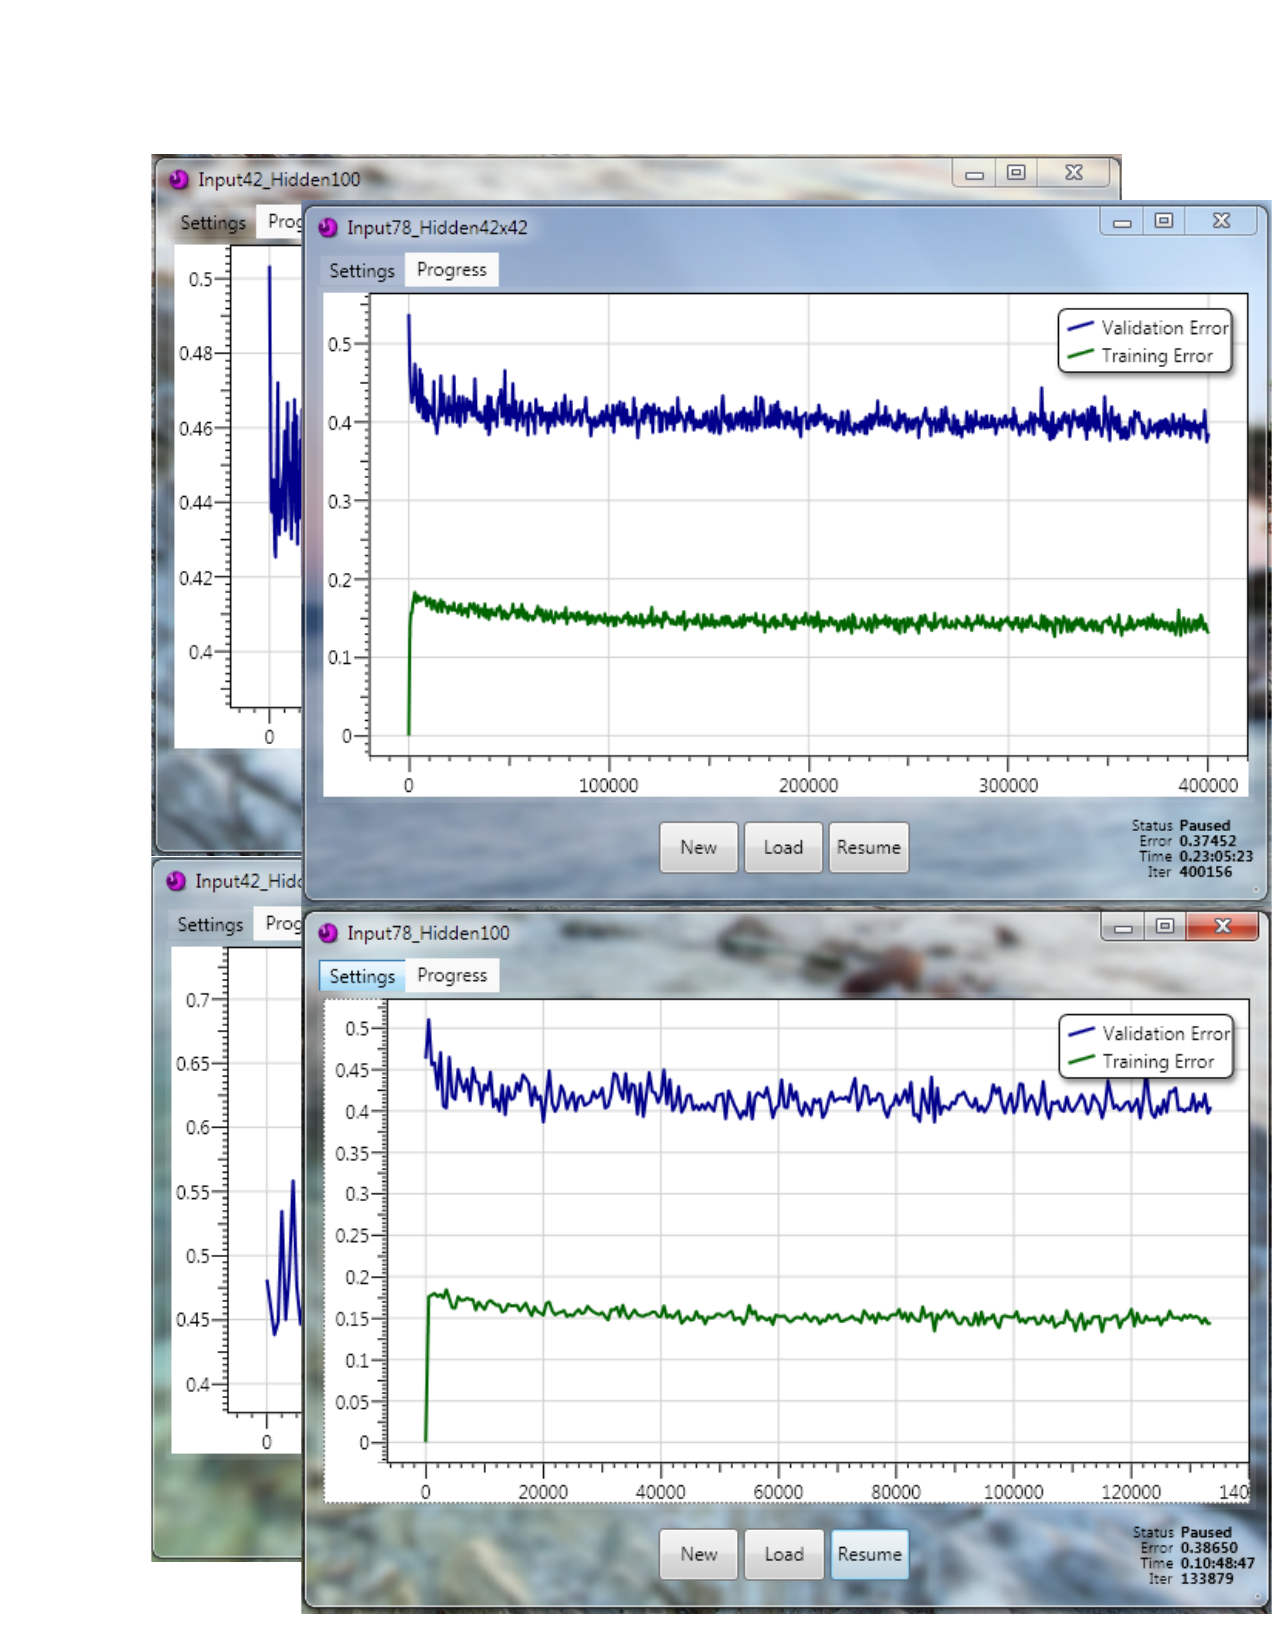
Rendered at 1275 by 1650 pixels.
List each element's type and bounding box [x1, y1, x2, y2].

picture [150, 154, 1272, 1612]
